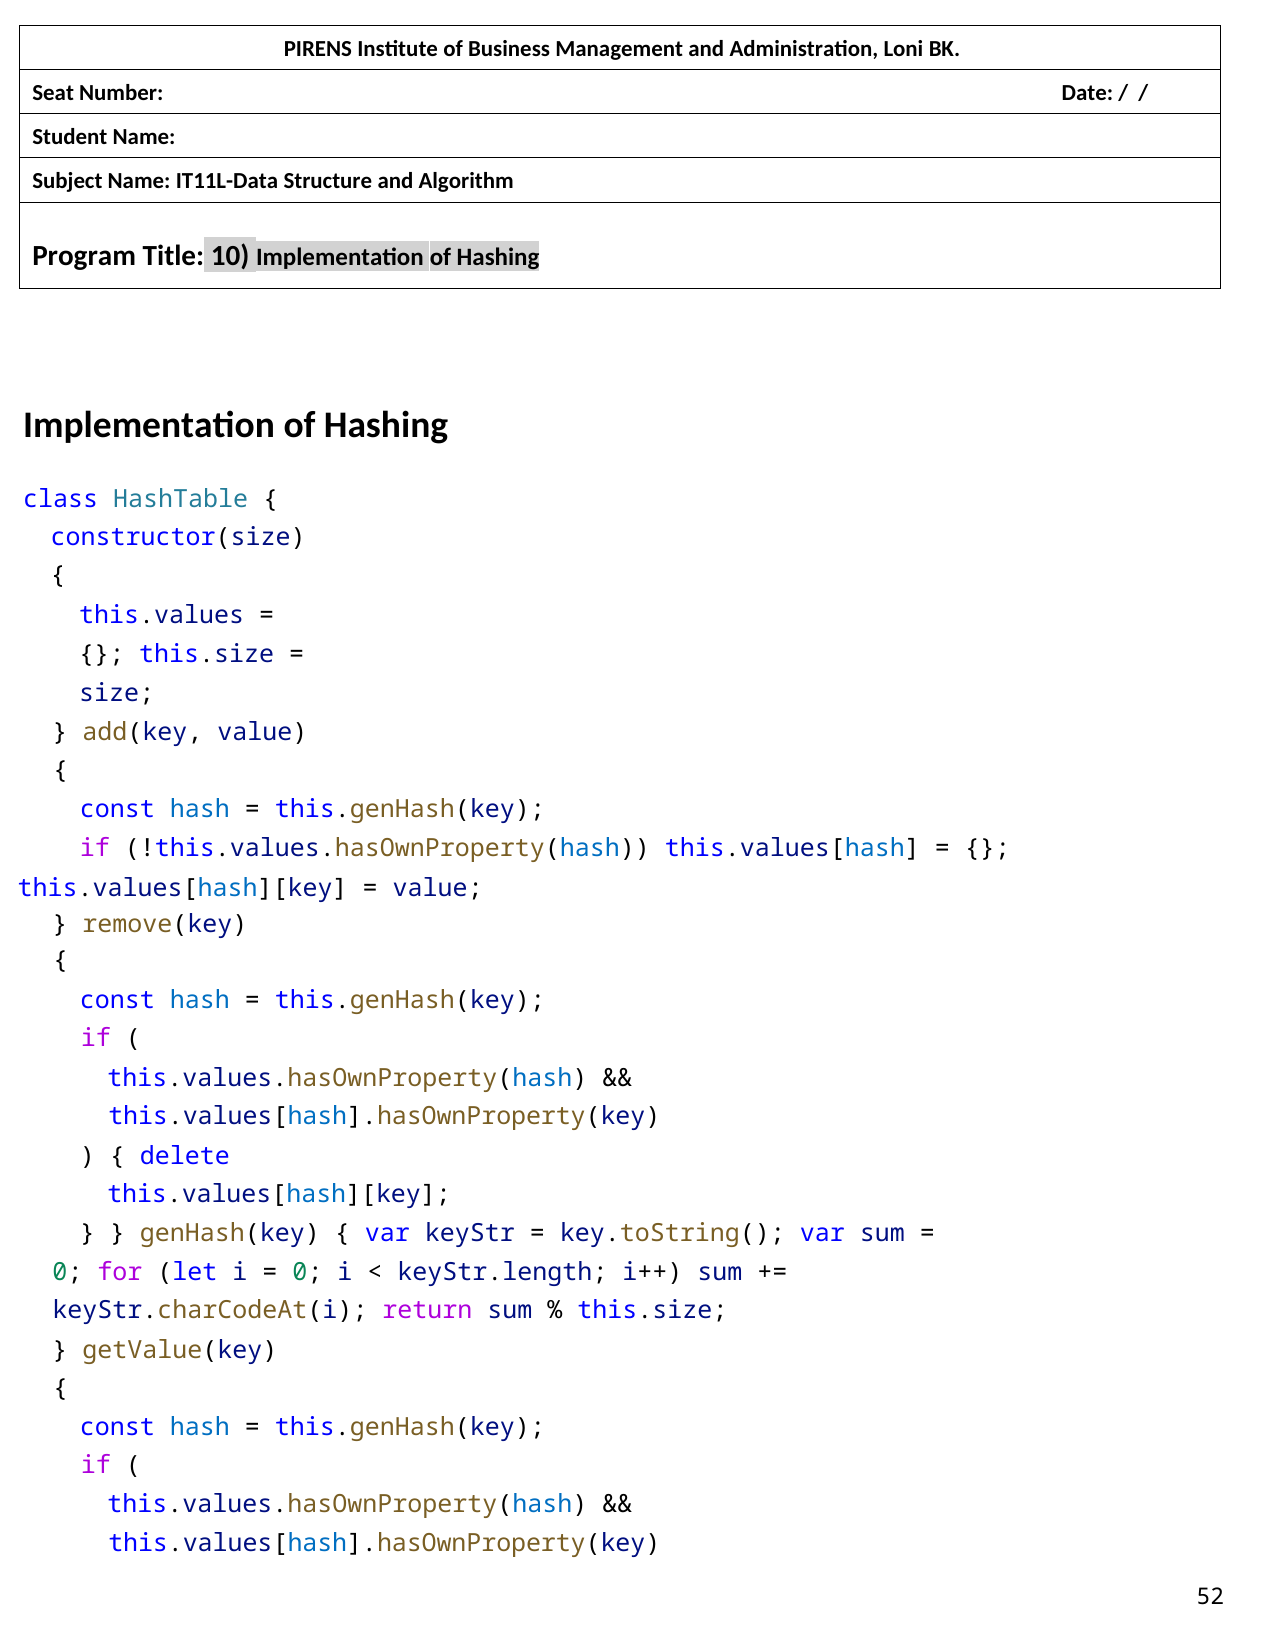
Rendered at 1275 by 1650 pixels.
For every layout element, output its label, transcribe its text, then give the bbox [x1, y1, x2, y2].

table_cell Date: / / [640, 70, 1220, 113]
text const hash = this.genHash(key); if ( [79, 981, 549, 1054]
subtitle Implementation of Hashing [23, 401, 1237, 447]
text const hash = this.genHash(key); [79, 791, 1237, 825]
table_cell Student Name: [20, 114, 1220, 157]
text } } genHash(key) { var keyStr = key.toString(); var sum = 0; for (let i = 0; i < keyStr.length; i++) sum += keyStr.charCodeAt(i); return sum % this.size; [52, 1215, 961, 1326]
text this.values.hasOwnProperty(hash) && this.values[hash].hasOwnProperty(key) [107, 1486, 714, 1558]
text const hash = this.genHash(key); if ( [79, 1408, 549, 1481]
text } remove(key) [52, 909, 1237, 938]
text { [53, 752, 1237, 786]
text this.values = {}; this.size = size; [79, 596, 315, 709]
text { [53, 1369, 1237, 1403]
table_cell Subject Name: IT11L-Data Structure and Algorithm [20, 158, 1220, 202]
table_cell Seat Number: [20, 70, 640, 113]
text if (!this.values.hasOwnProperty(hash)) this.values[hash] = {}; this.values[hash][key] = value; [17, 830, 1044, 904]
text ) { delete this.values[hash][key]; [79, 1137, 466, 1210]
text } add(key, value) [52, 714, 1237, 748]
text } getValue(key) [52, 1332, 1237, 1366]
text this.values.hasOwnProperty(hash) && this.values[hash].hasOwnProperty(key) [107, 1059, 714, 1132]
text class HashTable { constructor(size) { [23, 480, 316, 591]
table_cell Program Title: 10) Implementation of Hashing [20, 203, 1220, 287]
text { [53, 942, 1237, 976]
table_header PIRENS Institute of Business Management and Administration, Loni BK. [20, 26, 1220, 69]
